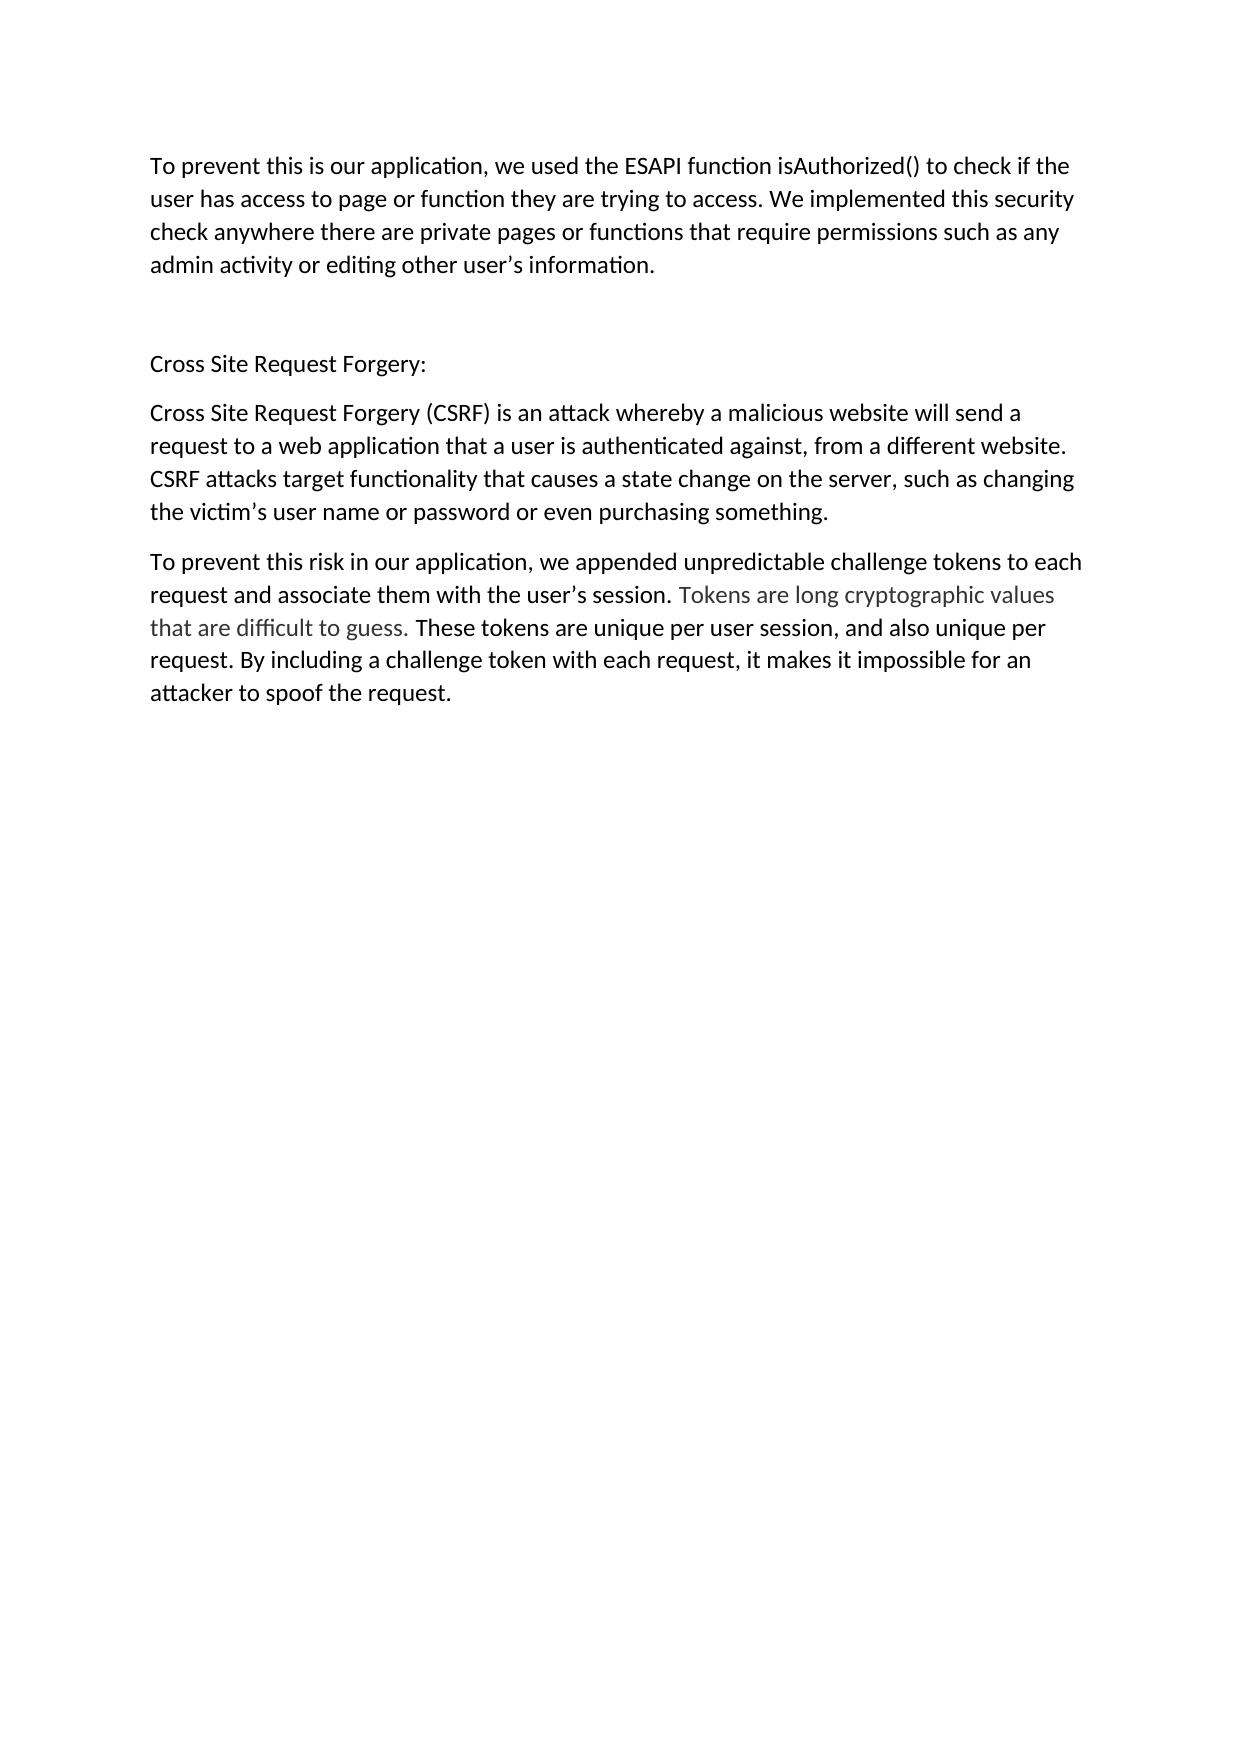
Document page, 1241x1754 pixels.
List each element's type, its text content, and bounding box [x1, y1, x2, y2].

text To prevent this risk in our application, we appended unpredictable challenge tokens to each request and associate them with the user’s session. Tokens are long cryptographic values that are difficult to guess. These tokens are unique per user session, and also unique per request. By including a challenge token with each request, it makes it impossible for an attacker to spoof the request. [150, 546, 1090, 708]
text Cross Site Request Forgery: [150, 348, 1090, 378]
text To prevent this is our application, we used the ESAPI function isAuthorized() to check if the user has access to page or function they are trying to access. We implemented this security check anywhere there are private pages or functions that require permissions such as any admin activity or editing other user’s information. [150, 150, 1090, 279]
text Cross Site Request Forgery (CSRF) is an attack whereby a malicious website will send a request to a web application that a user is authenticated against, from a different website. CSRF attacks target functionality that causes a state change on the server, such as changing the victim’s user name or password or even purchasing something. [150, 397, 1090, 527]
